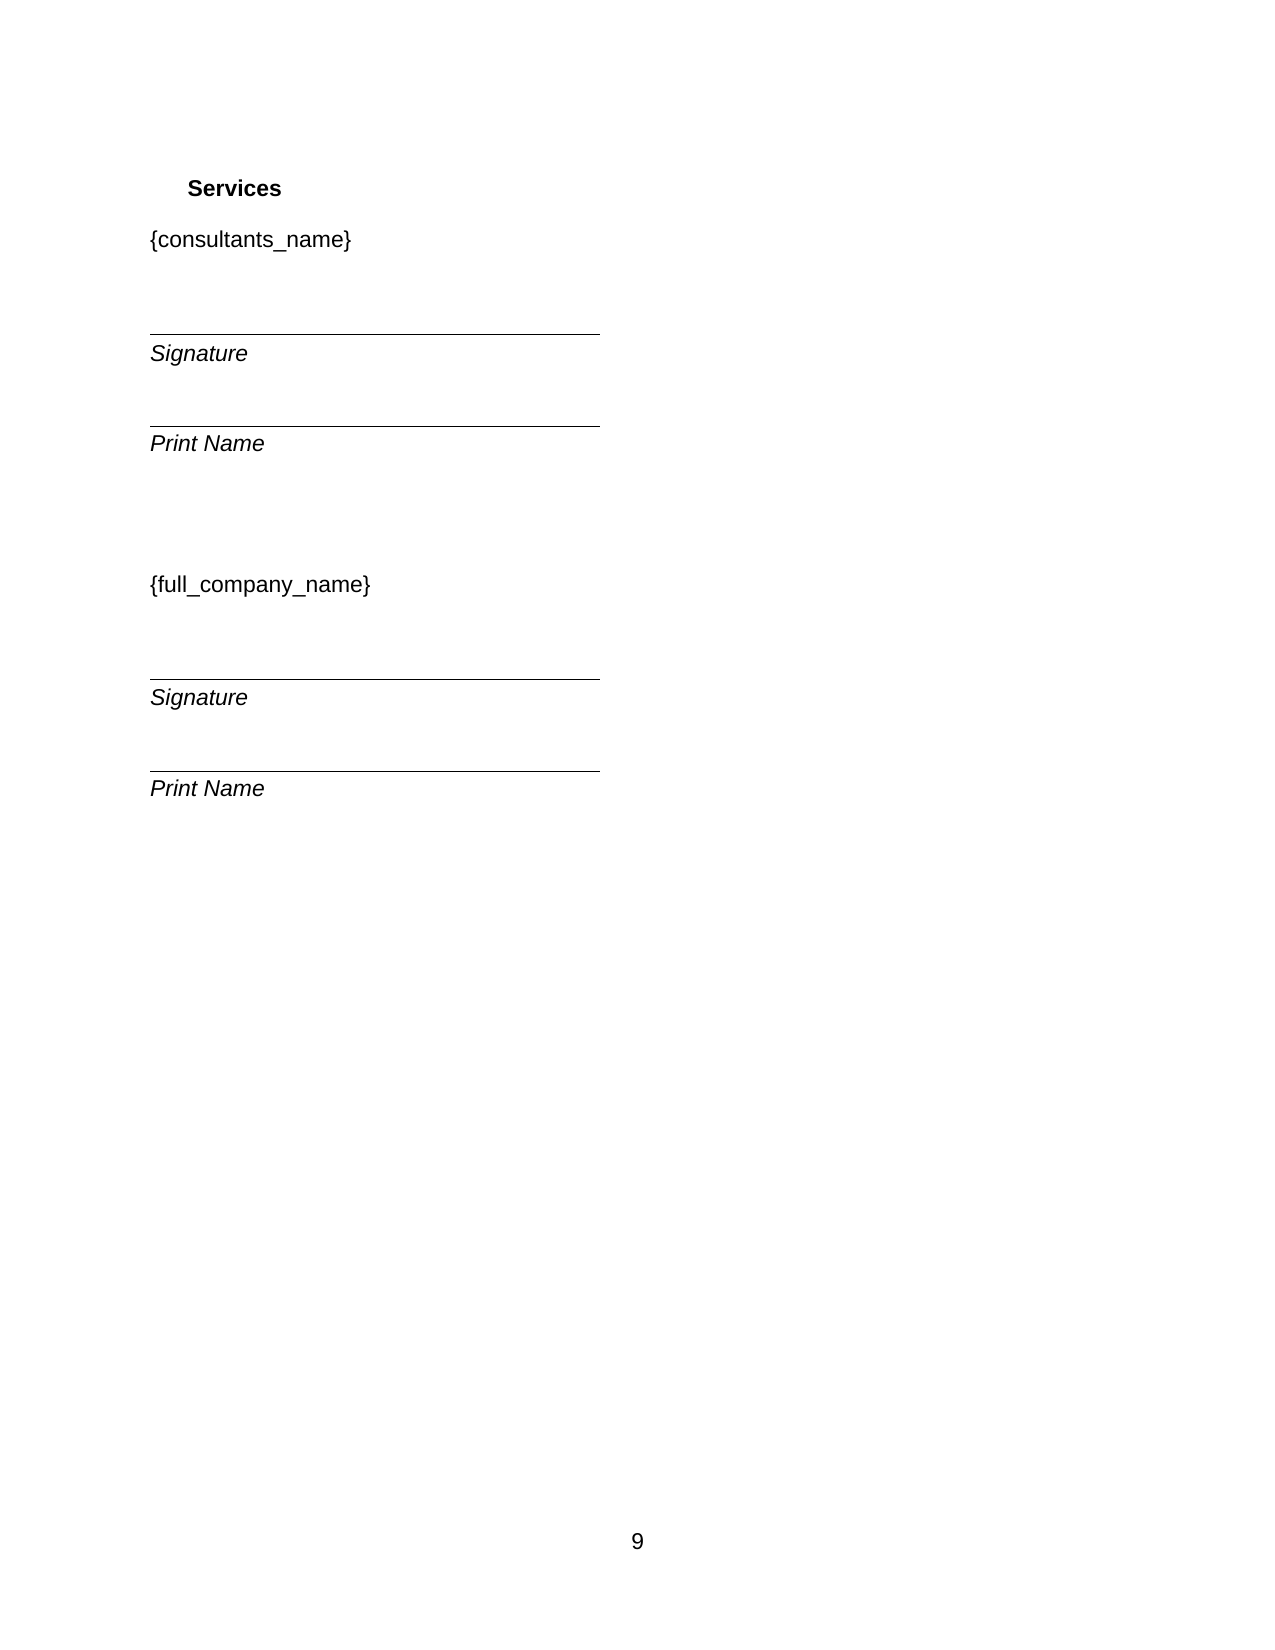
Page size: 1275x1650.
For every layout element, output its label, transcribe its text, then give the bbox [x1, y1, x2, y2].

text Print Name [150, 430, 1125, 456]
text Signature [150, 339, 1125, 366]
text Signature [150, 684, 1125, 711]
list Services [187, 175, 1125, 201]
text Print Name [150, 774, 1125, 801]
text {consultants_name} [150, 226, 1125, 253]
text {full_company_name} [150, 571, 1125, 598]
